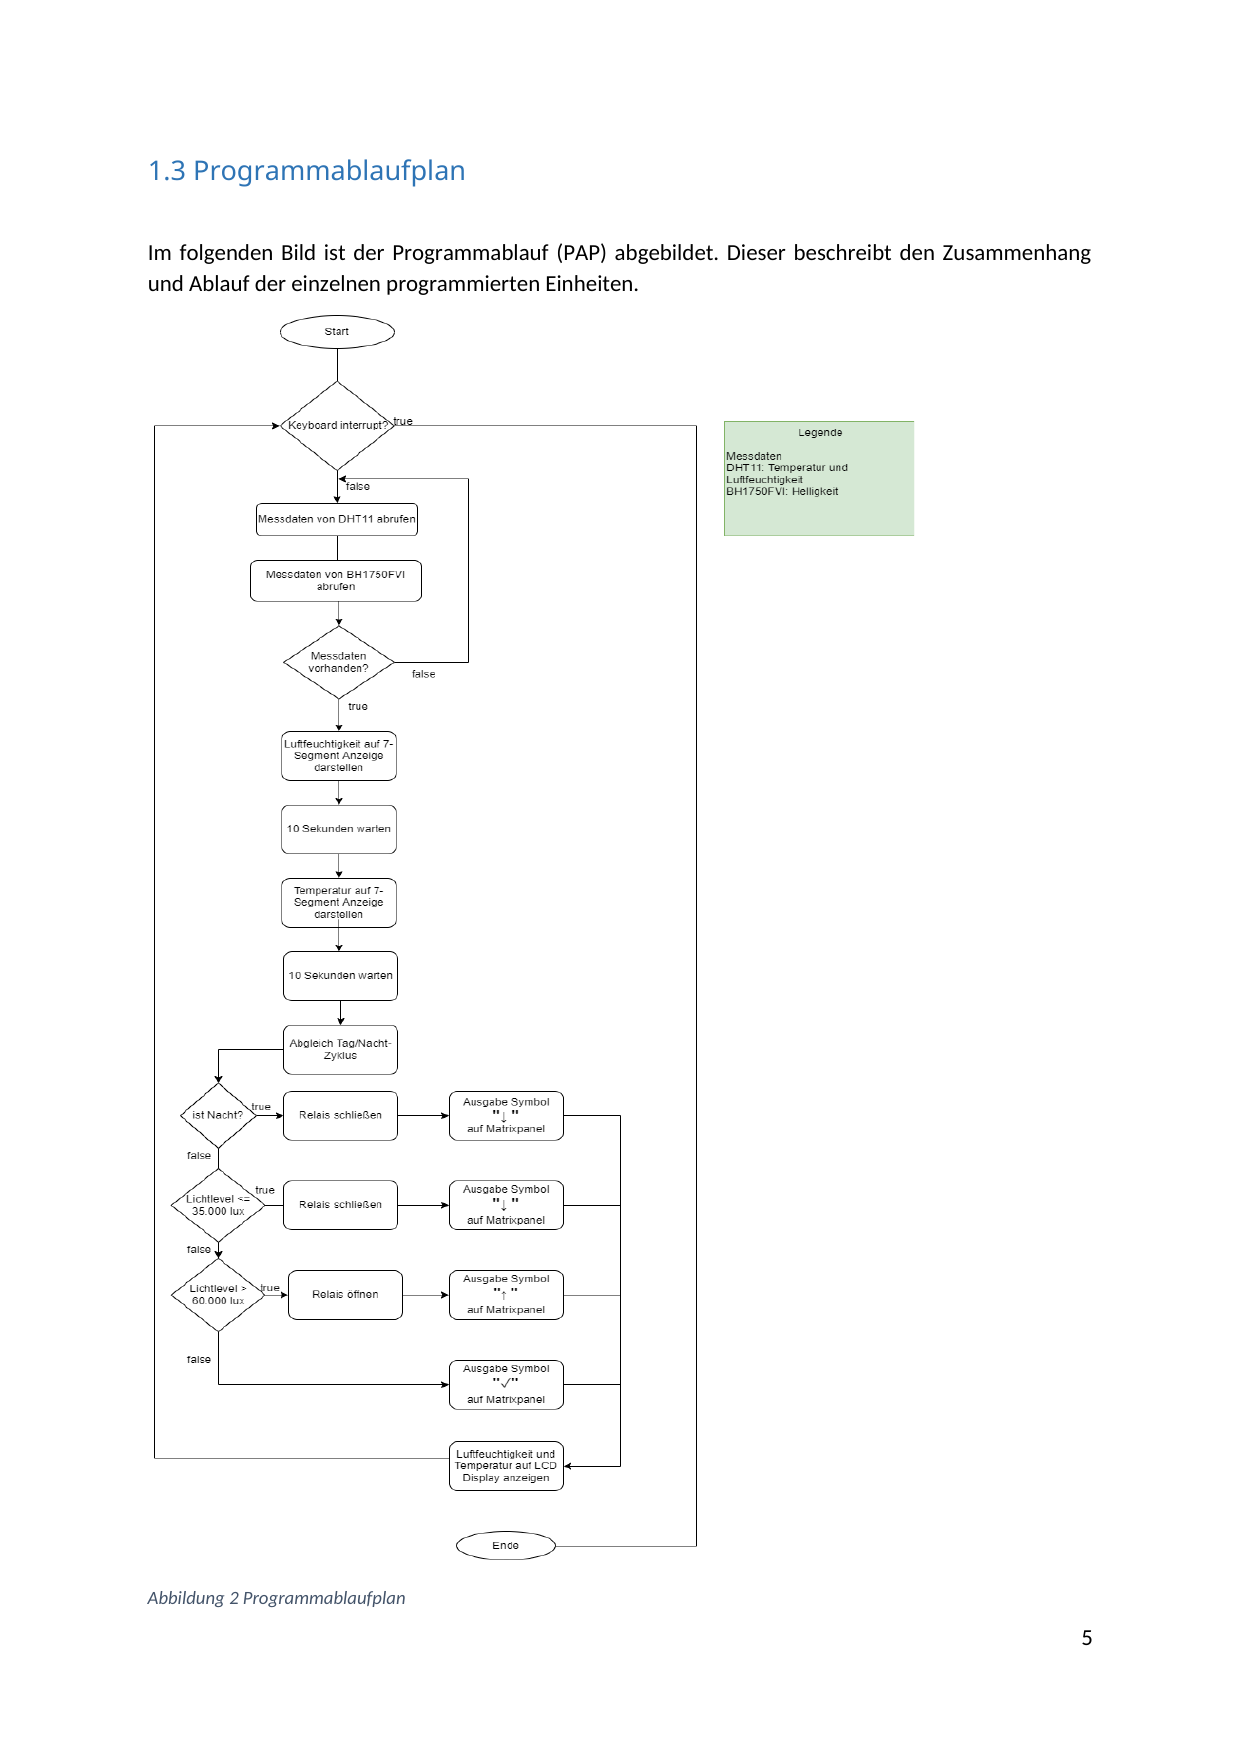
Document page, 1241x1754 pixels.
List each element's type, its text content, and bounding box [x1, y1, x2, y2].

subtitle 1.3 Programmablaufplan [148, 152, 1093, 189]
picture [147, 315, 915, 1560]
text Im folgenden Bild ist der Programmablauf (PAP) abgebildet. Dieser beschreibt den Zusammenhang und Ablauf der einzelnen programmierten Einheiten. [148, 238, 1093, 297]
